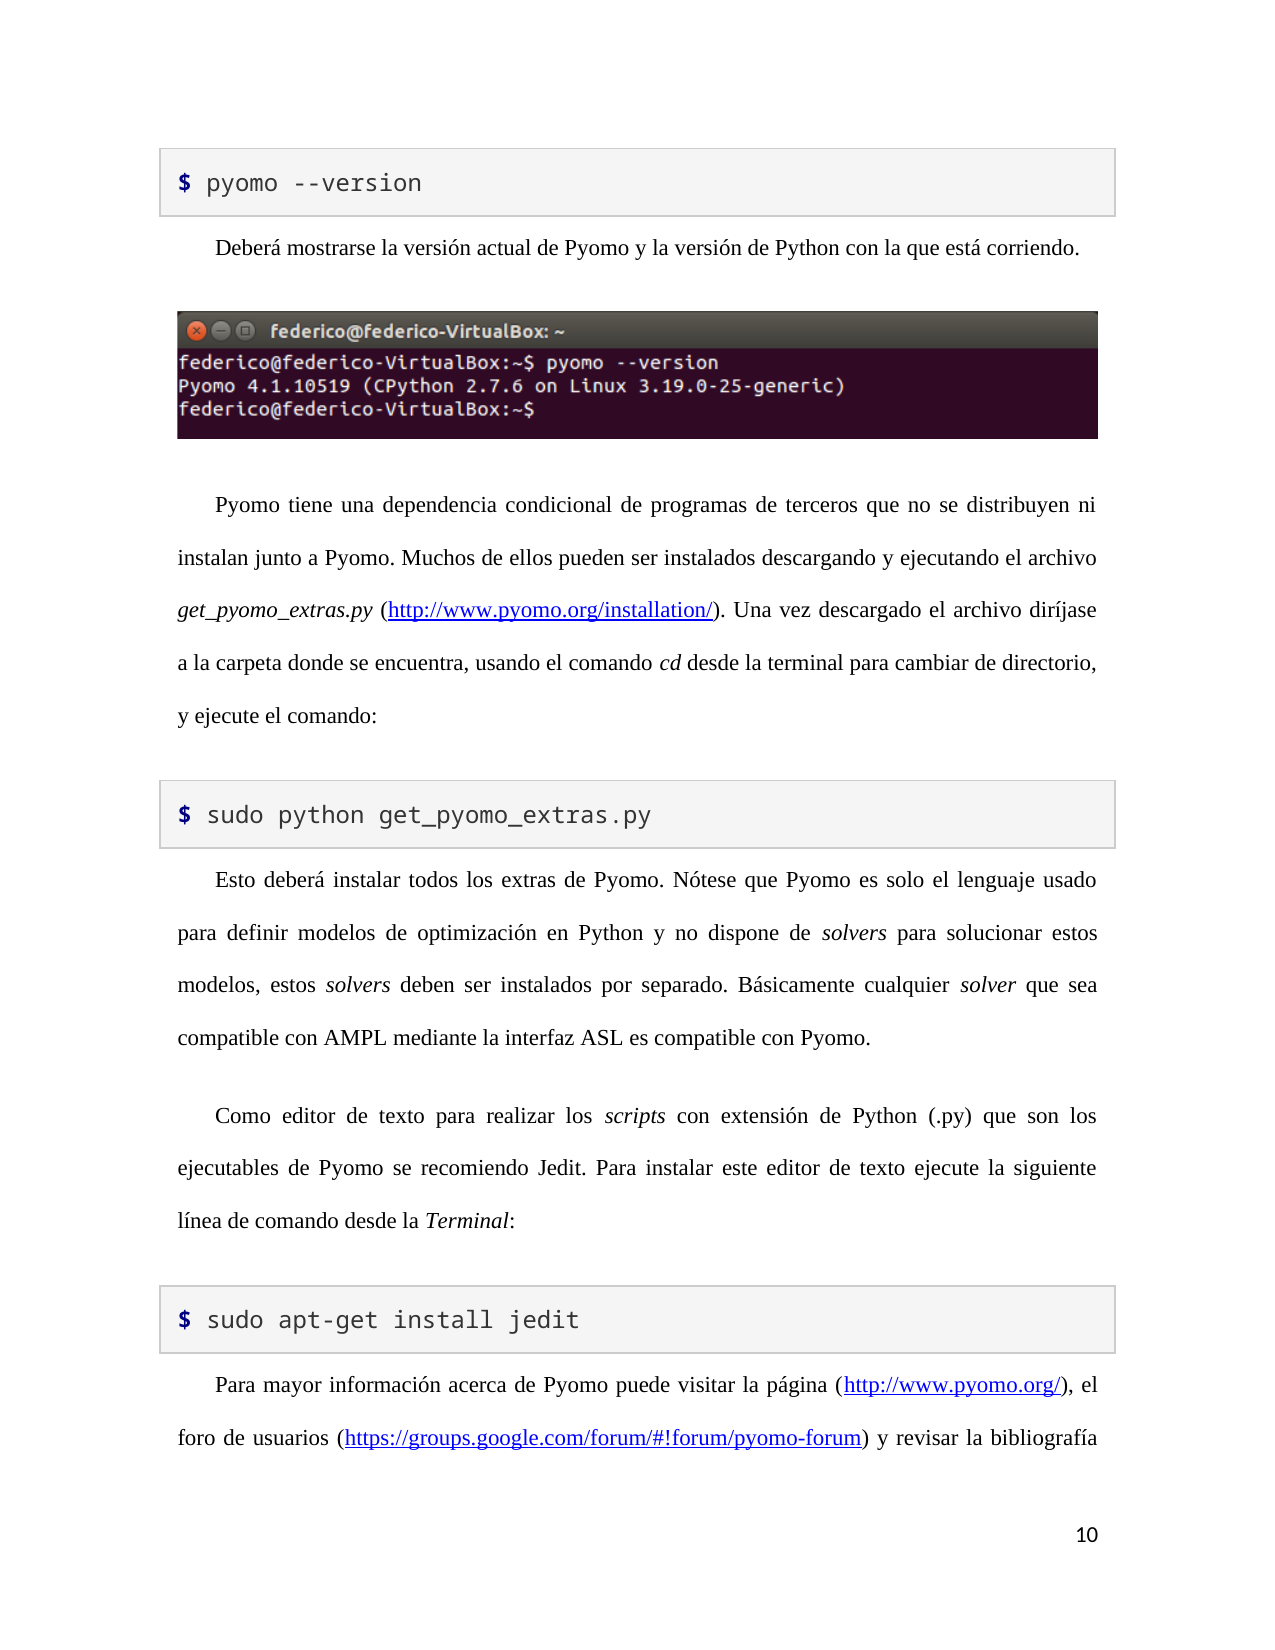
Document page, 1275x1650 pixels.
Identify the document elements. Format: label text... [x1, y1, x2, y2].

text Como editor de texto para realizar los scripts con extensión de Python (.py) que son los ejecutables de Pyomo se recomiendo Jedit. Para instalar este editor de texto ejecute la siguiente línea de comando desde la Terminal: [177, 1102, 1098, 1233]
text $ pyomo --version [161, 149, 1114, 215]
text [177, 1371, 1098, 1450]
picture [177, 311, 1098, 439]
text Pyomo tiene una dependencia condicional de programas de terceros que no se distribuyen ni instalan junto a Pyomo. Muchos de ellos pueden ser instalados descargando y ejecutando el archivo get_pyomo_extras.py (http://www.pyomo.org/installation/). Una vez descargado el archivo diríjase a la carpeta donde se encuentra, usando el comando cd desde la terminal para cambiar de directorio, y ejecute el comando: [177, 491, 1098, 728]
text $ sudo python get_pyomo_extras.py [161, 781, 1114, 847]
text Deberá mostrarse la versión actual de Pyomo y la versión de Python con la que está corriendo. [177, 234, 1098, 260]
text Esto deberá instalar todos los extras de Pyomo. Nótese que Pyomo es solo el lenguaje usado para definir modelos de optimización en Python y no dispone de solvers para solucionar estos modelos, estos solvers deben ser instalados por separado. Básicamente cualquier solver que sea compatible con AMPL mediante la interfaz ASL es compatible con Pyomo. [177, 866, 1098, 1050]
text $ sudo apt-get install jedit [161, 1287, 1114, 1352]
